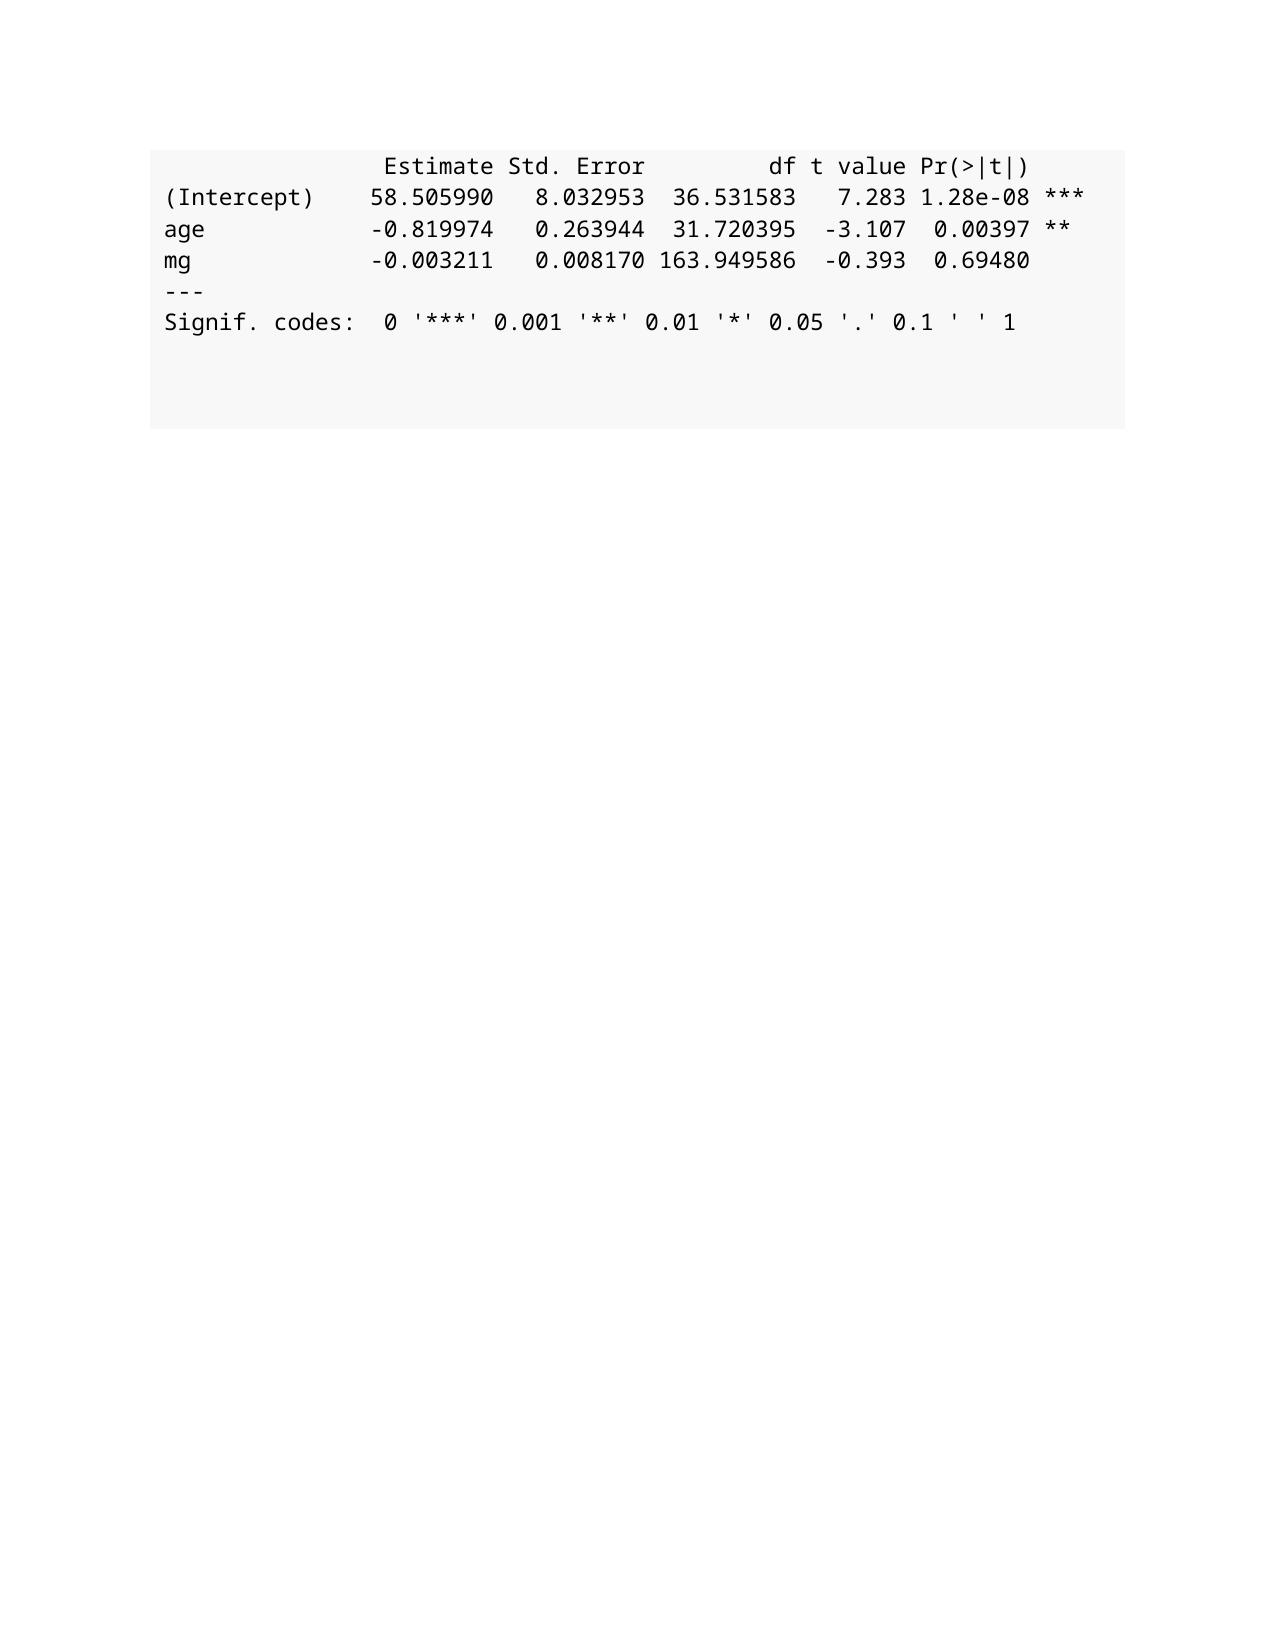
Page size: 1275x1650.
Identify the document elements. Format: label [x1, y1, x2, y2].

text [150, 150, 1125, 429]
